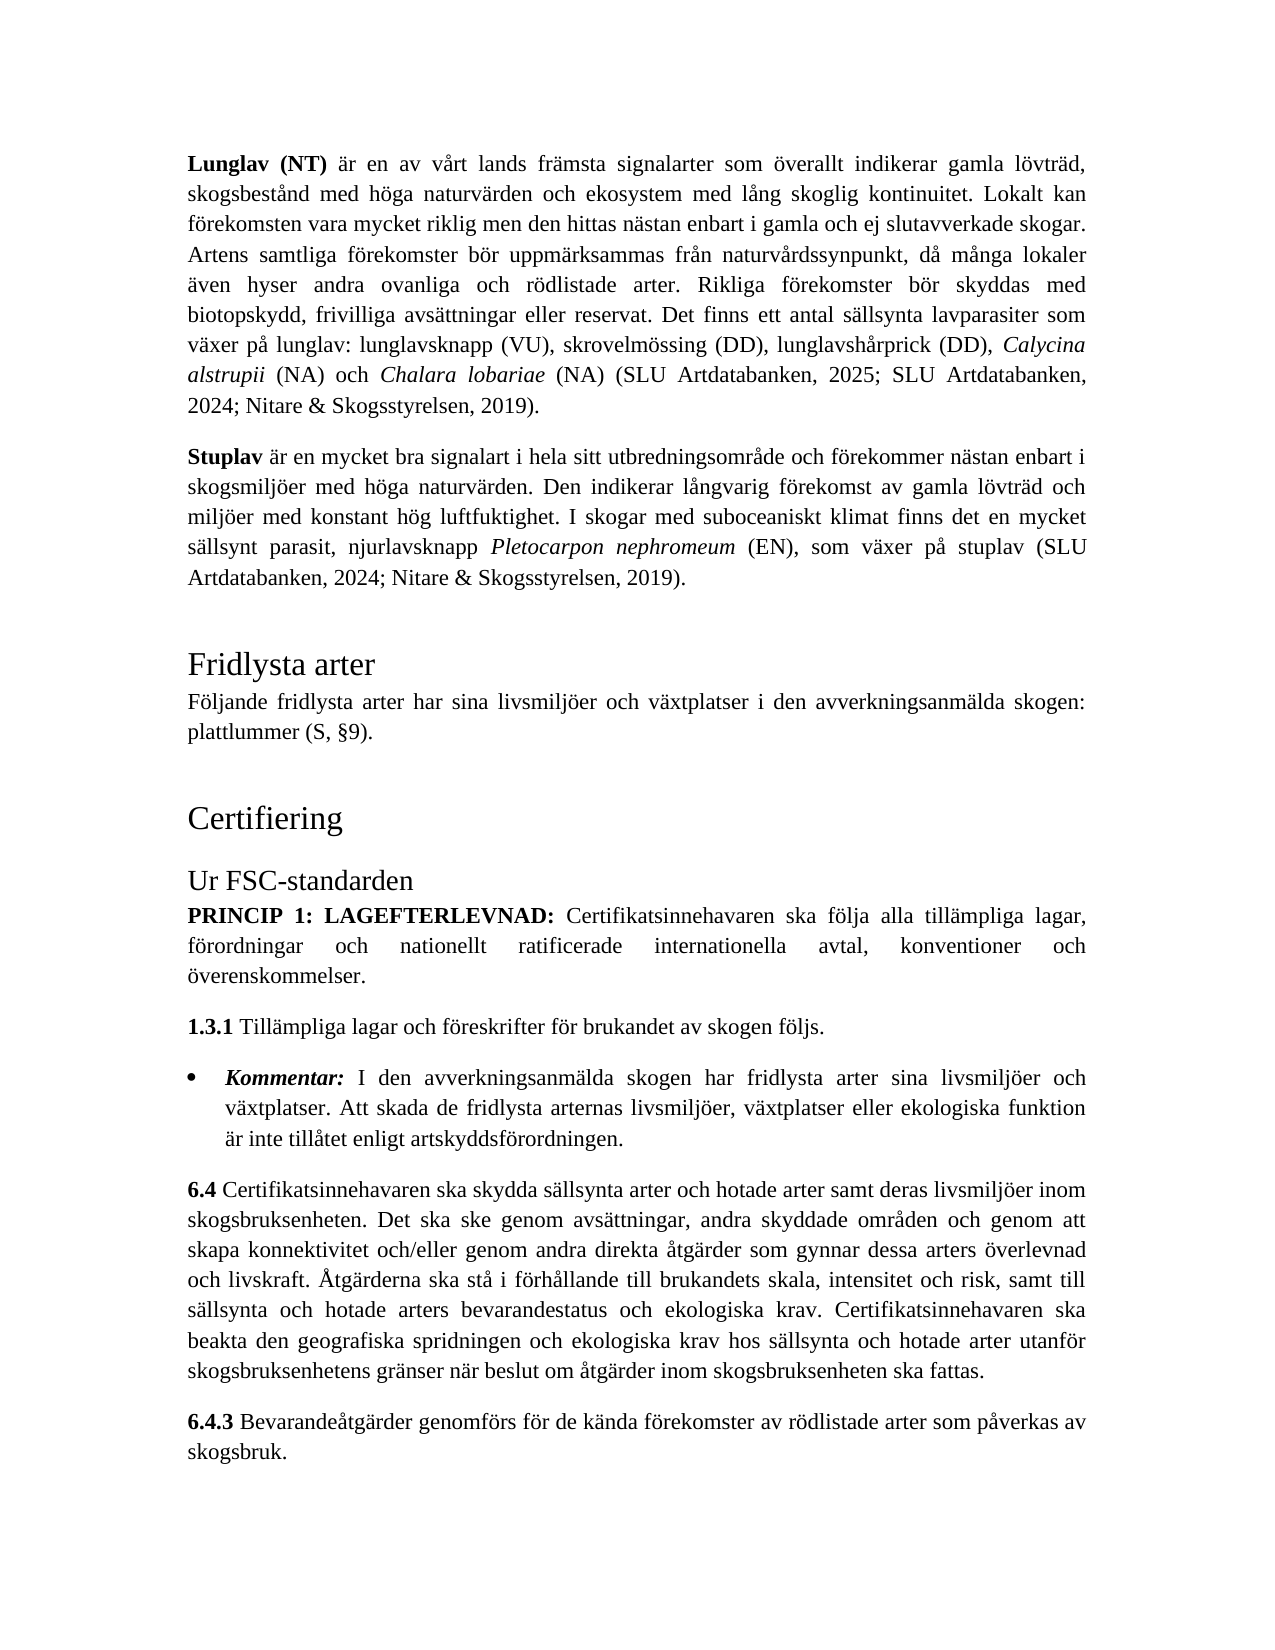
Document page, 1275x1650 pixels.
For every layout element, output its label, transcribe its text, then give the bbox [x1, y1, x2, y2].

text Stuplav är en mycket bra signalart i hela sitt utbredningsområde och förekommer nästan enbart i skogsmiljöer med höga naturvärden. Den indikerar långvarig förekomst av gamla lövträd och miljöer med konstant hög luftfuktighet. I skogar med suboceaniskt klimat finns det en mycket sällsynt parasit, njurlavsknapp Pletocarpon nephromeum (EN), som växer på stuplav (SLU Artdatabanken, 2024; Nitare & Skogsstyrelsen, 2019). [187, 443, 1087, 590]
text PRINCIP 1: LAGEFTERLEVNAD: Certifikatsinnehavaren ska följa alla tillämpliga lagar, förordningar och nationellt ratificerade internationella avtal, konventioner och överenskommelser. [187, 902, 1087, 988]
text 1.3.1 Tillämpliga lagar och föreskrifter för brukandet av skogen följs. [187, 1013, 1087, 1039]
subtitle Ur FSC-standarden [187, 863, 1087, 897]
text 6.4 Certifikatsinnehavaren ska skydda sällsynta arter och hotade arter samt deras livsmiljöer inom skogsbruksenheten. Det ska ske genom avsättningar, andra skyddade områden och genom att skapa konnektivitet och/eller genom andra direkta åtgärder som gynnar dessa arters överlevnad och livskraft. Åtgärderna ska stå i förhållande till brukandets skala, intensitet och risk, samt till sällsynta och hotade arters bevarandestatus och ekologiska krav. Certifikatsinnehavaren ska beakta den geografiska spridningen och ekologiska krav hos sällsynta och hotade arter utanför skogsbruksenhetens gränser när beslut om åtgärder inom skogsbruksenheten ska fattas. [187, 1176, 1087, 1383]
text Lunglav (NT) är en av vårt lands främsta signalarter som överallt indikerar gamla lövträd, skogsbestånd med höga naturvärden och ekosystem med lång skoglig kontinuitet. Lokalt kan förekomsten vara mycket riklig men den hittas nästan enbart i gamla och ej slutavverkade skogar. Artens samtliga förekomster bör uppmärksammas från naturvårdssynpunkt, då många lokaler även hyser andra ovanliga och rödlistade arter. Rikliga förekomster bör skyddas med biotopskydd, frivilliga avsättningar eller reservat. Det finns ett antal sällsynta lavparasiter som växer på lunglav: lunglavsknapp (VU), skrovelmössing (DD), lunglavshårprick (DD), Calycina alstrupii (NA) och Chalara lobariae (NA) (SLU Artdatabanken, 2025; SLU Artdatabanken, 2024; Nitare & Skogsstyrelsen, 2019). [187, 150, 1087, 418]
subtitle Certifiering [187, 798, 1087, 837]
text 6.4.3 Bevarandeåtgärder genomförs för de kända förekomster av rödlistade arter som påverkas av skogsbruk. [187, 1408, 1087, 1464]
list Kommentar: I den avverkningsanmälda skogen har fridlysta arter sina livsmiljöer och växtplatser. Att skada de fridlysta arternas livsmiljöer, växtplatser eller ekologiska funktion är inte tillåtet enligt artskyddsförordningen. [187, 1064, 1087, 1151]
subtitle Fridlysta arter [187, 644, 1087, 682]
text Följande fridlysta arter har sina livsmiljöer och växtplatser i den avverkningsanmälda skogen: plattlummer (S, §9). [187, 688, 1087, 744]
